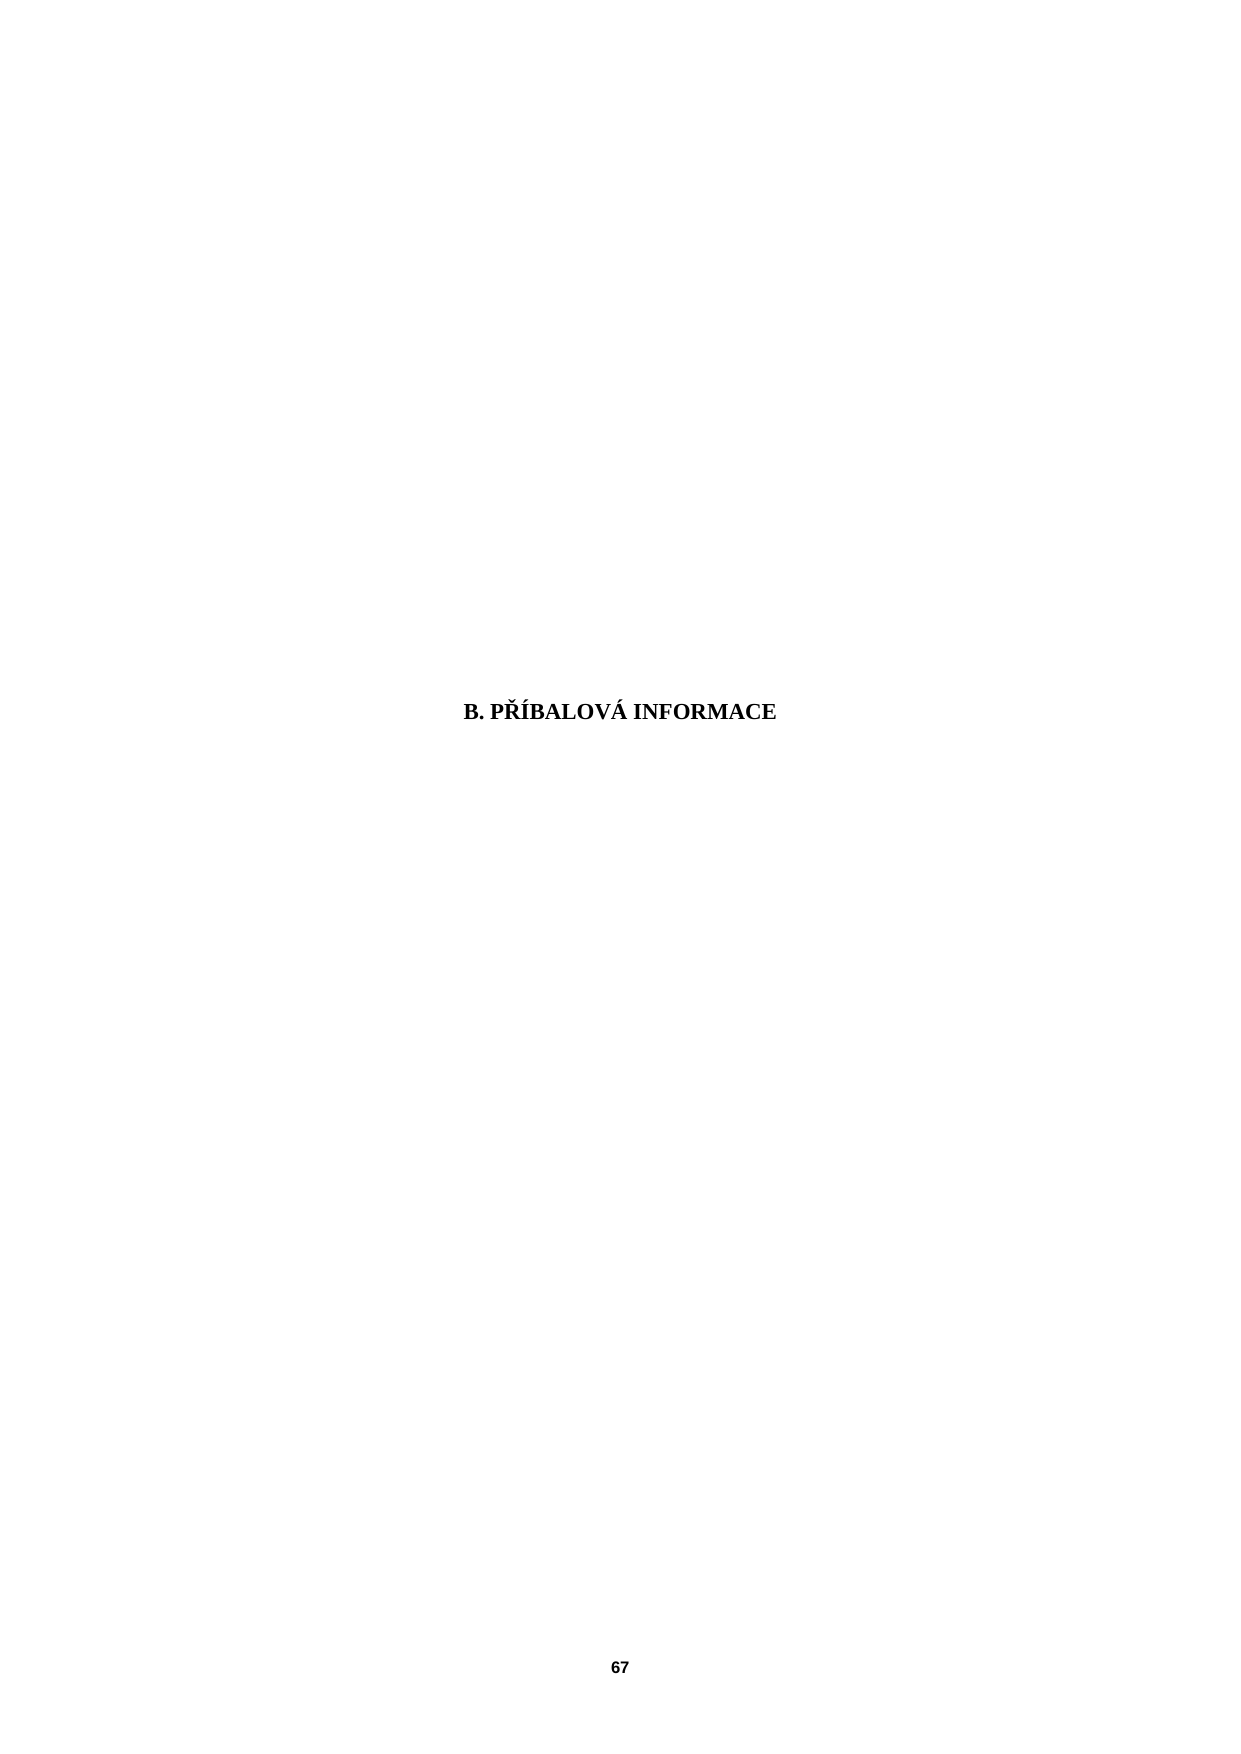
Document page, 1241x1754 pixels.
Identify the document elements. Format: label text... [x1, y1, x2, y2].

subtitle B. PŘÍBALOVÁ INFORMACE [148, 698, 1092, 724]
